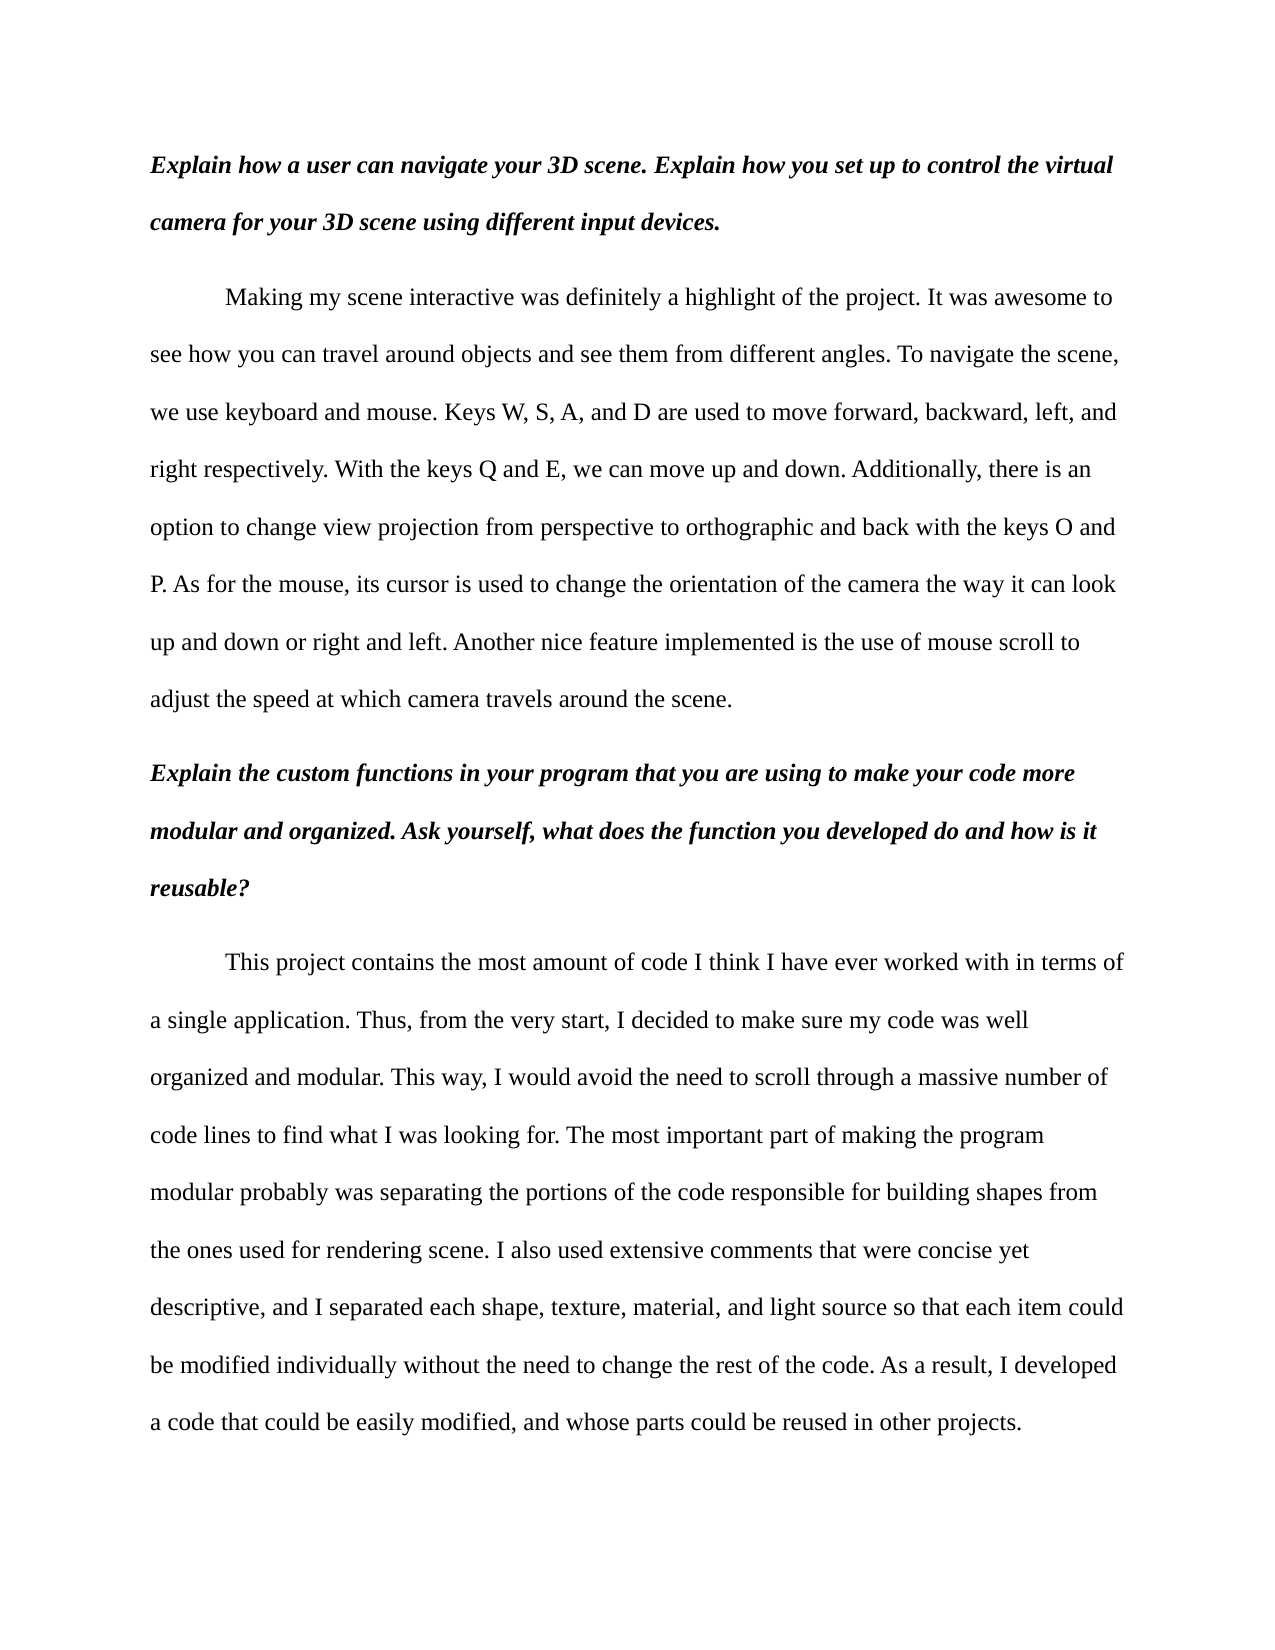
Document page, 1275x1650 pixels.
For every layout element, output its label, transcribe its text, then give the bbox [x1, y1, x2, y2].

text Explain the custom functions in your program that you are using to make your code more modular and organized. Ask yourself, what does the function you developed do and how is it reusable? [150, 758, 1125, 902]
text This project contains the most amount of code I think I have ever worked with in terms of a single application. Thus, from the very start, I decided to make sure my code was well organized and modular. This way, I would avoid the need to scroll through a massive number of code lines to find what I was looking for. The most important part of making the program modular probably was separating the portions of the code responsible for building shapes from the ones used for rendering scene. I also used extensive comments that were concise yet descriptive, and I separated each shape, texture, material, and light source so that each item could be modified individually without the need to change the rest of the code. As a result, I developed a code that could be easily modified, and whose parts could be reused in other projects. [150, 947, 1125, 1436]
text Making my scene interactive was definitely a highlight of the project. It was awesome to see how you can travel around objects and see them from different angles. To navigate the scene, we use keyboard and mouse. Keys W, S, A, and D are used to move forward, backward, left, and right respectively. With the keys Q and E, we can move up and down. Additionally, there is an option to change view projection from perspective to orthographic and back with the keys O and P. As for the mouse, its cursor is used to change the orientation of the camera the way it can look up and down or right and left. Another nice feature implemented is the use of mouse scroll to adjust the speed at which camera travels around the scene. [150, 282, 1125, 713]
text Explain how a user can navigate your 3D scene. Explain how you set up to control the virtual camera for your 3D scene using different input devices. [150, 150, 1125, 236]
